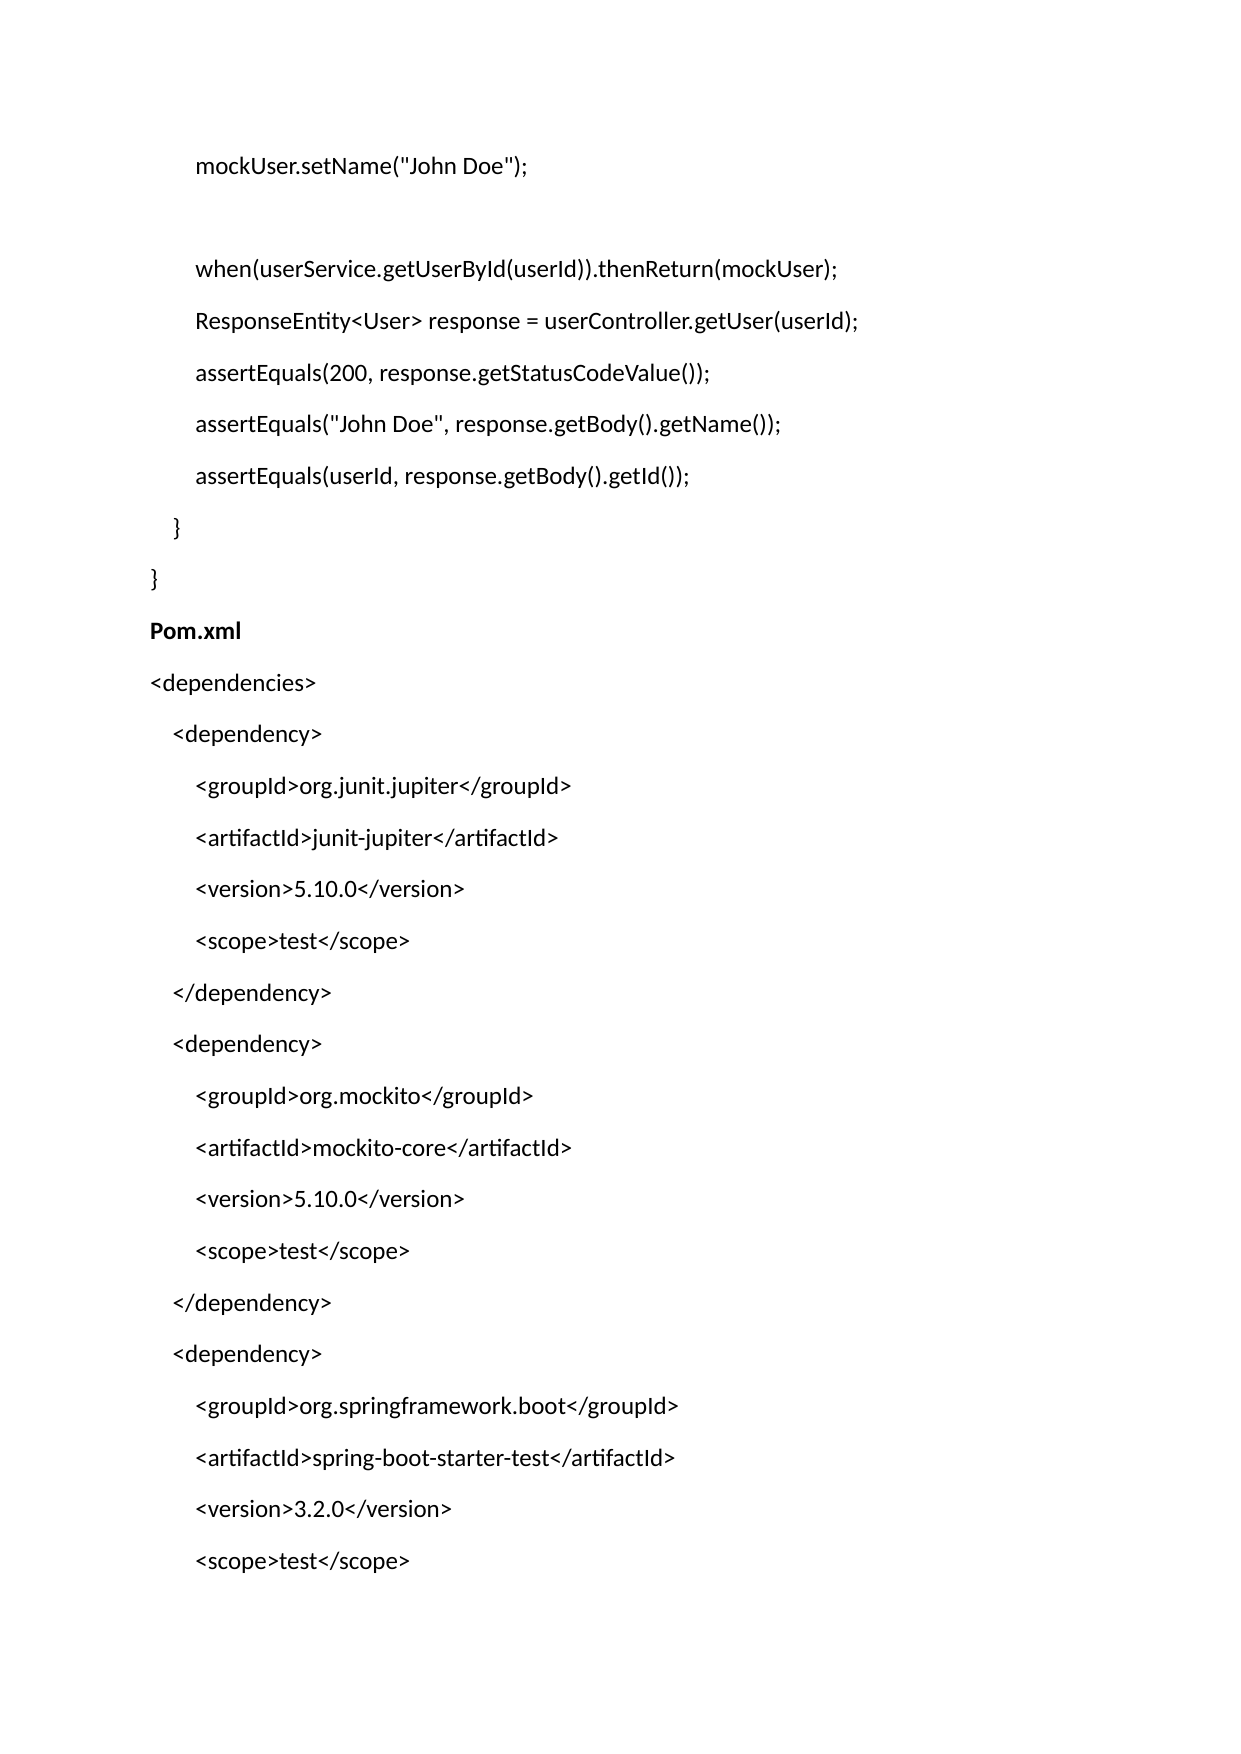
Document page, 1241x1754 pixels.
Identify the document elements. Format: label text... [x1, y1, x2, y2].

text ResponseEntity<User> response = userController.getUser(userId); [150, 305, 1090, 336]
text } [150, 512, 1090, 542]
text assertEquals("John Doe", response.getBody().getName()); [150, 408, 1090, 439]
text <dependency> [150, 1338, 1090, 1369]
text </dependency> [150, 977, 1090, 1007]
text mockUser.setName("John Doe"); [150, 150, 1090, 181]
text when(userService.getUserById(userId)).thenReturn(mockUser); [150, 253, 1090, 284]
text <version>5.10.0</version> [150, 1183, 1090, 1214]
text Pom.xml [150, 615, 1090, 646]
text <groupId>org.junit.jupiter</groupId> [150, 770, 1090, 801]
text <version>5.10.0</version> [150, 873, 1090, 904]
text <dependency> [150, 718, 1090, 749]
text <scope>test</scope> [150, 925, 1090, 956]
text assertEquals(userId, response.getBody().getId()); [150, 460, 1090, 491]
text <scope>test</scope> [150, 1235, 1090, 1266]
text <groupId>org.springframework.boot</groupId> [150, 1390, 1090, 1421]
text <scope>test</scope> [150, 1545, 1090, 1576]
text <artifactId>spring-boot-starter-test</artifactId> [150, 1442, 1090, 1472]
text assertEquals(200, response.getStatusCodeValue()); [150, 357, 1090, 387]
text <artifactId>junit-jupiter</artifactId> [150, 822, 1090, 852]
text <dependencies> [150, 667, 1090, 697]
text </dependency> [150, 1287, 1090, 1317]
text } [150, 563, 1090, 594]
text <version>3.2.0</version> [150, 1493, 1090, 1524]
text <artifactId>mockito-core</artifactId> [150, 1132, 1090, 1162]
text <dependency> [150, 1028, 1090, 1059]
text <groupId>org.mockito</groupId> [150, 1080, 1090, 1111]
